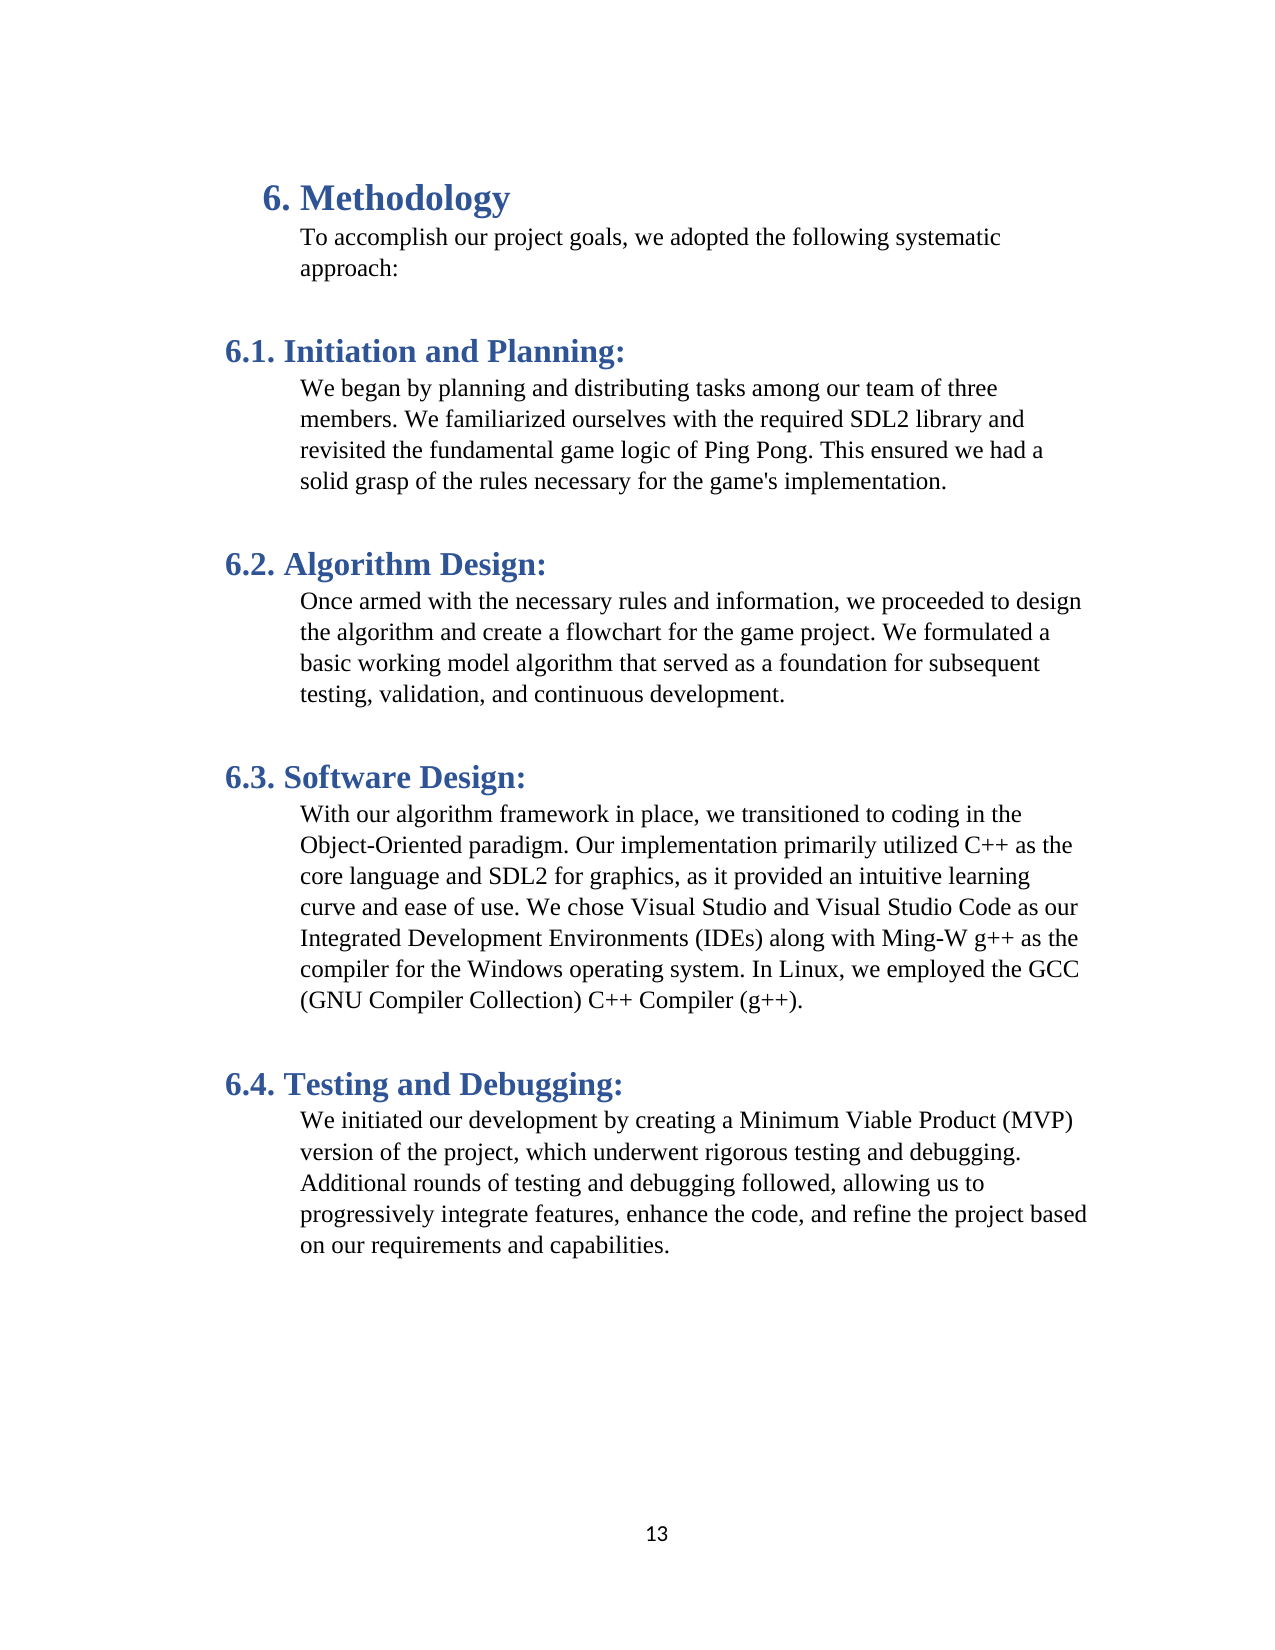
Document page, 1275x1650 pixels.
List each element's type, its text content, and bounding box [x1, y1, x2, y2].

subtitle 6.1. Initiation and Planning: [225, 331, 1087, 370]
list With our algorithm framework in place, we transitioned to coding in the Object-Oriented paradigm. Our implementation primarily utilized C++ as the core language and SDL2 for graphics, as it provided an intuitive learning curve and ease of use. We chose Visual Studio and Visual Studio Code as our Integrated Development Environments (IDEs) along with Ming-W g++ as the compiler for the Windows operating system. In Linux, we employed the GCC (GNU Compiler Collection) C++ Compiler (g++). [300, 799, 1087, 1014]
subtitle Methodology [262, 175, 1087, 218]
list To accomplish our project goals, we adopted the following systematic approach: [300, 222, 1087, 281]
subtitle 6.3. Software Design: [225, 758, 1087, 796]
list We initiated our development by creating a Minimum Viable Product (MVP) version of the project, which underwent rigorous testing and debugging. Additional rounds of testing and debugging followed, allowing us to progressively integrate features, enhance the code, and refine the project based on our requirements and capabilities. [300, 1106, 1087, 1258]
list Once armed with the necessary rules and information, we proceeded to design the algorithm and create a flowchart for the game project. We formulated a basic working model algorithm that served as a foundation for subsequent testing, validation, and continuous development. [300, 586, 1087, 708]
subtitle 6.2. Algorithm Design: [225, 544, 1087, 583]
subtitle 6.4. Testing and Debugging: [225, 1064, 1087, 1102]
list We began by planning and distributing tasks among our team of three members. We familiarized ourselves with the required SDL2 library and revisited the fundamental game logic of Ping Pong. This ensured we had a solid grasp of the rules necessary for the game's implementation. [300, 373, 1087, 494]
